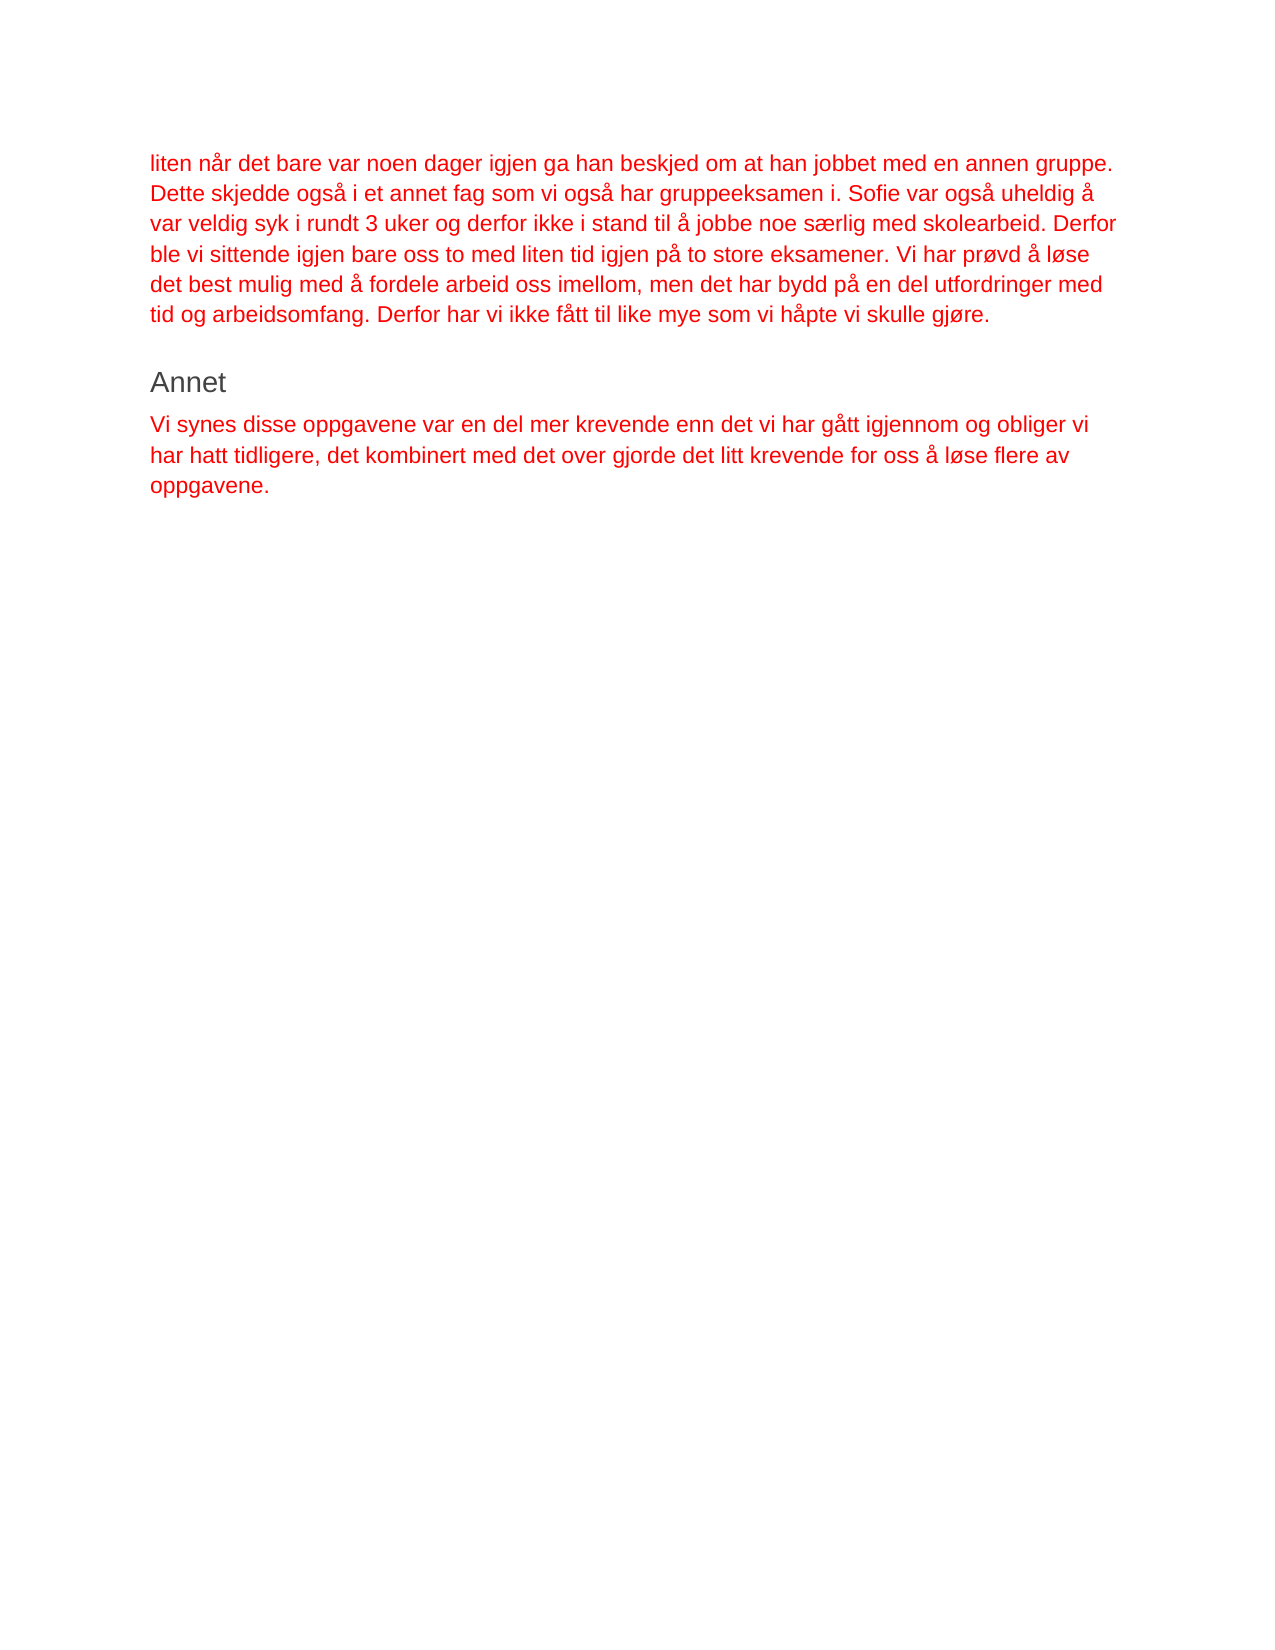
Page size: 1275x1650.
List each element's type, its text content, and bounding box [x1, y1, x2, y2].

subtitle Annet [150, 364, 1125, 398]
text Vi synes disse oppgavene var en del mer krevende enn det vi har gått igjennom og obliger vi har hatt tidligere, det kombinert med det over gjorde det litt krevende for oss å løse flere av oppgavene. [150, 411, 1125, 498]
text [150, 150, 1125, 327]
